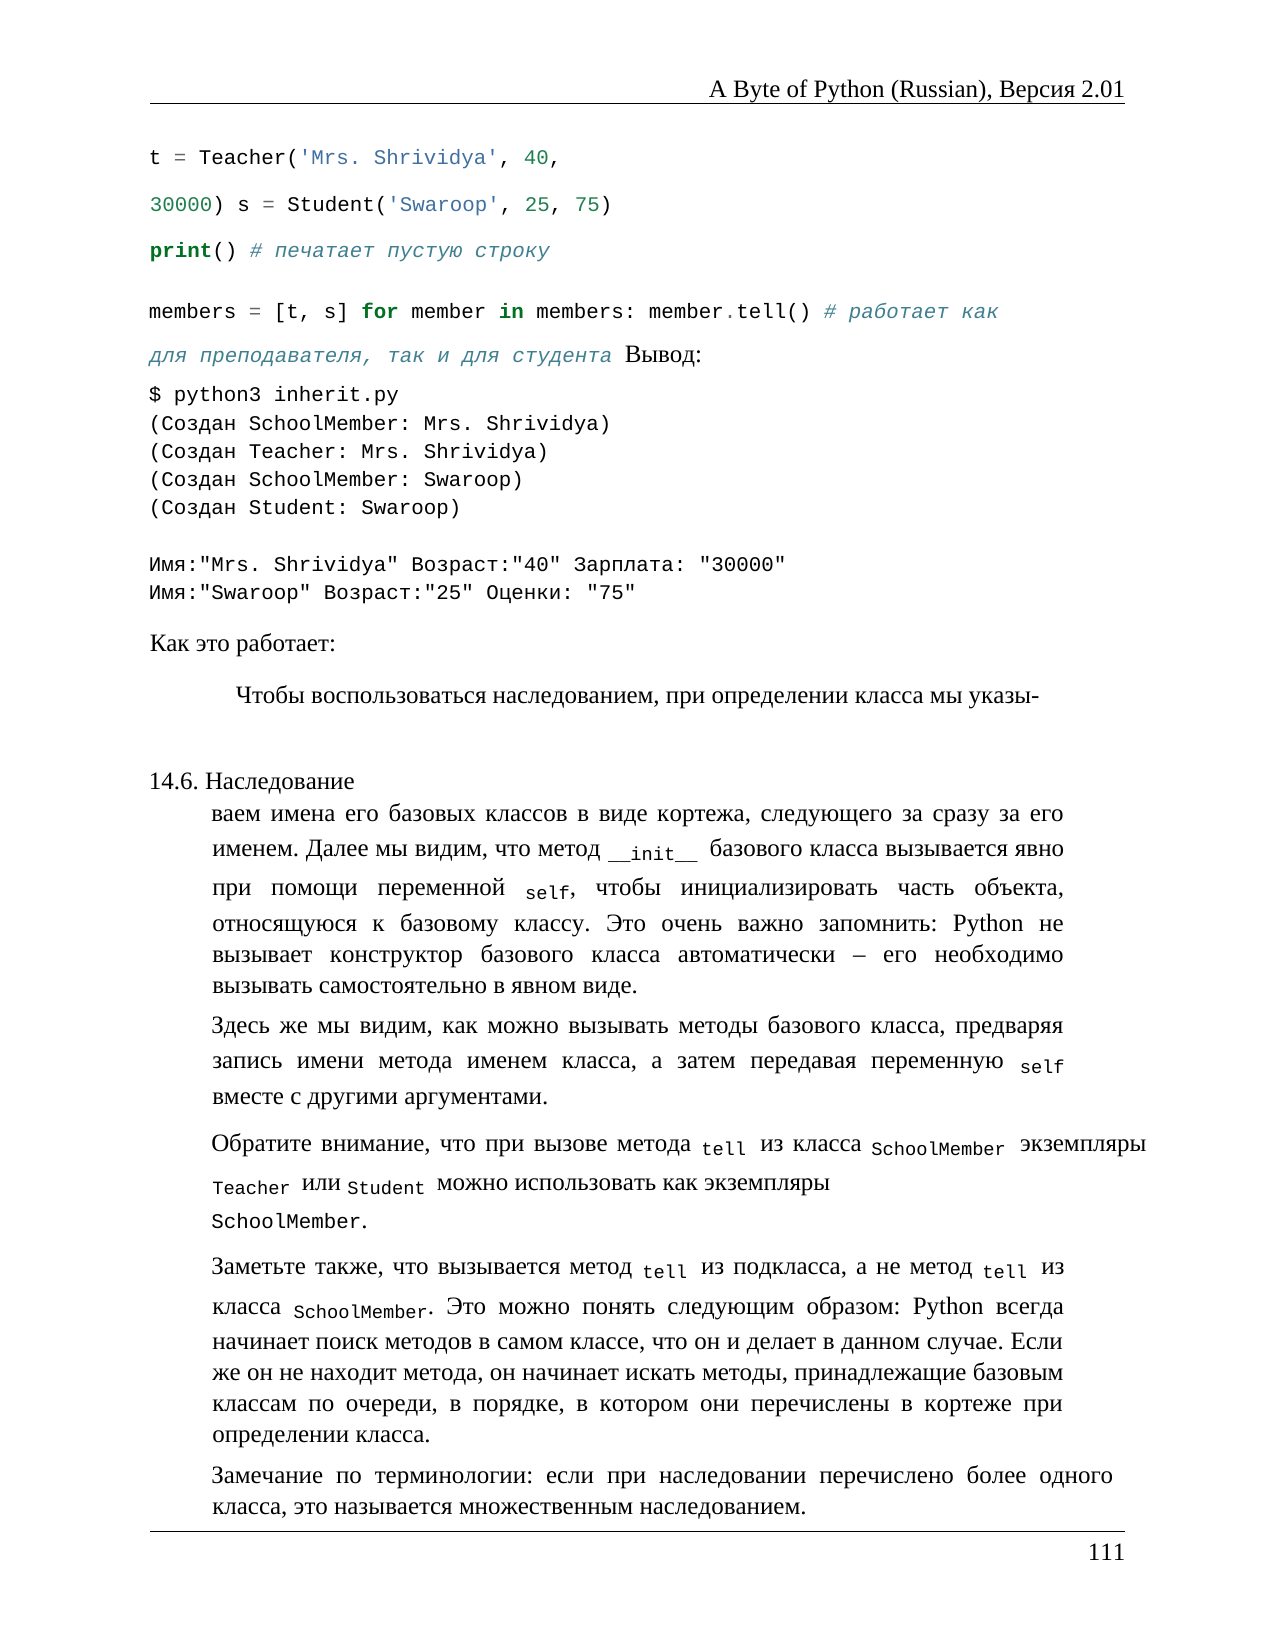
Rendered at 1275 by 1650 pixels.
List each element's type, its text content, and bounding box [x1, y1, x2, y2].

text ваем имена его базовых классов в виде кортежа, следующего за сразу за его именем. Далее мы видим, что метод __init__ базового класса вызывается явно при помощи переменной self, чтобы инициализировать часть объекта, относящуюся к базовому классу. Это очень важно запомнить: Python не вызывает конструктор базового класса автоматически – его необходимо вызывать самостоятельно в явном виде. [211, 798, 1064, 998]
text Чтобы воспользоваться наследованием, при определении класса мы указы- [150, 680, 1125, 708]
text Имя:"Swaroop" Возраст:"25" Оценки: "75" Как это работает: [148, 582, 675, 657]
text Обратите внимание, что при вызове метода tell из класса SchoolMember экземпляры Teacher или Student можно использовать как экземпляры [211, 1124, 1146, 1200]
text members = [t, s] for member in members: member.tell() # работает как для преподавателя, так и для студента Вывод: [148, 301, 1022, 369]
text $ python3 inherit.py [148, 384, 1146, 408]
subtitle 14.6. Наследование [148, 766, 1146, 795]
text t = Teacher('Mrs. Shrividya', 40, 30000) s = Student('Swaroop', 25, 75) print() # печатает пустую строку [148, 147, 648, 264]
text (Создан SchoolMember: Swaroop) [148, 469, 1146, 493]
text (Создан SchoolMember: Mrs. Shrividya) [148, 412, 1146, 436]
text (Создан Teacher: Mrs. Shrividya) [148, 441, 1146, 464]
text (Создан Student: Swaroop) [148, 497, 1146, 521]
text SchoolMember. [211, 1205, 1146, 1235]
text Замечание по терминологии: если при наследовании перечислено более одного класса, это называется множественным наследованием. [211, 1460, 1114, 1520]
text Заметьте также, что вызывается метод tell из подкласса, а не метод tell из класса SchoolMember. Это можно понять следующим образом: Python всегда начинает поиск методов в самом классе, что он и делает в данном случае. Если же он не находит метода, он начинает искать методы, принадлежащие базовым классам по очереди, в порядке, в котором они перечислены в кортеже при определении класса. [211, 1248, 1064, 1448]
text Имя:"Mrs. Shrividya" Возраст:"40" Зарплата: "30000" [148, 554, 1146, 577]
text Здесь же мы видим, как можно вызывать методы базового класса, предваряя запись имени метода именем класса, а затем передавая переменную self вместе с другими аргументами. [211, 1010, 1064, 1110]
